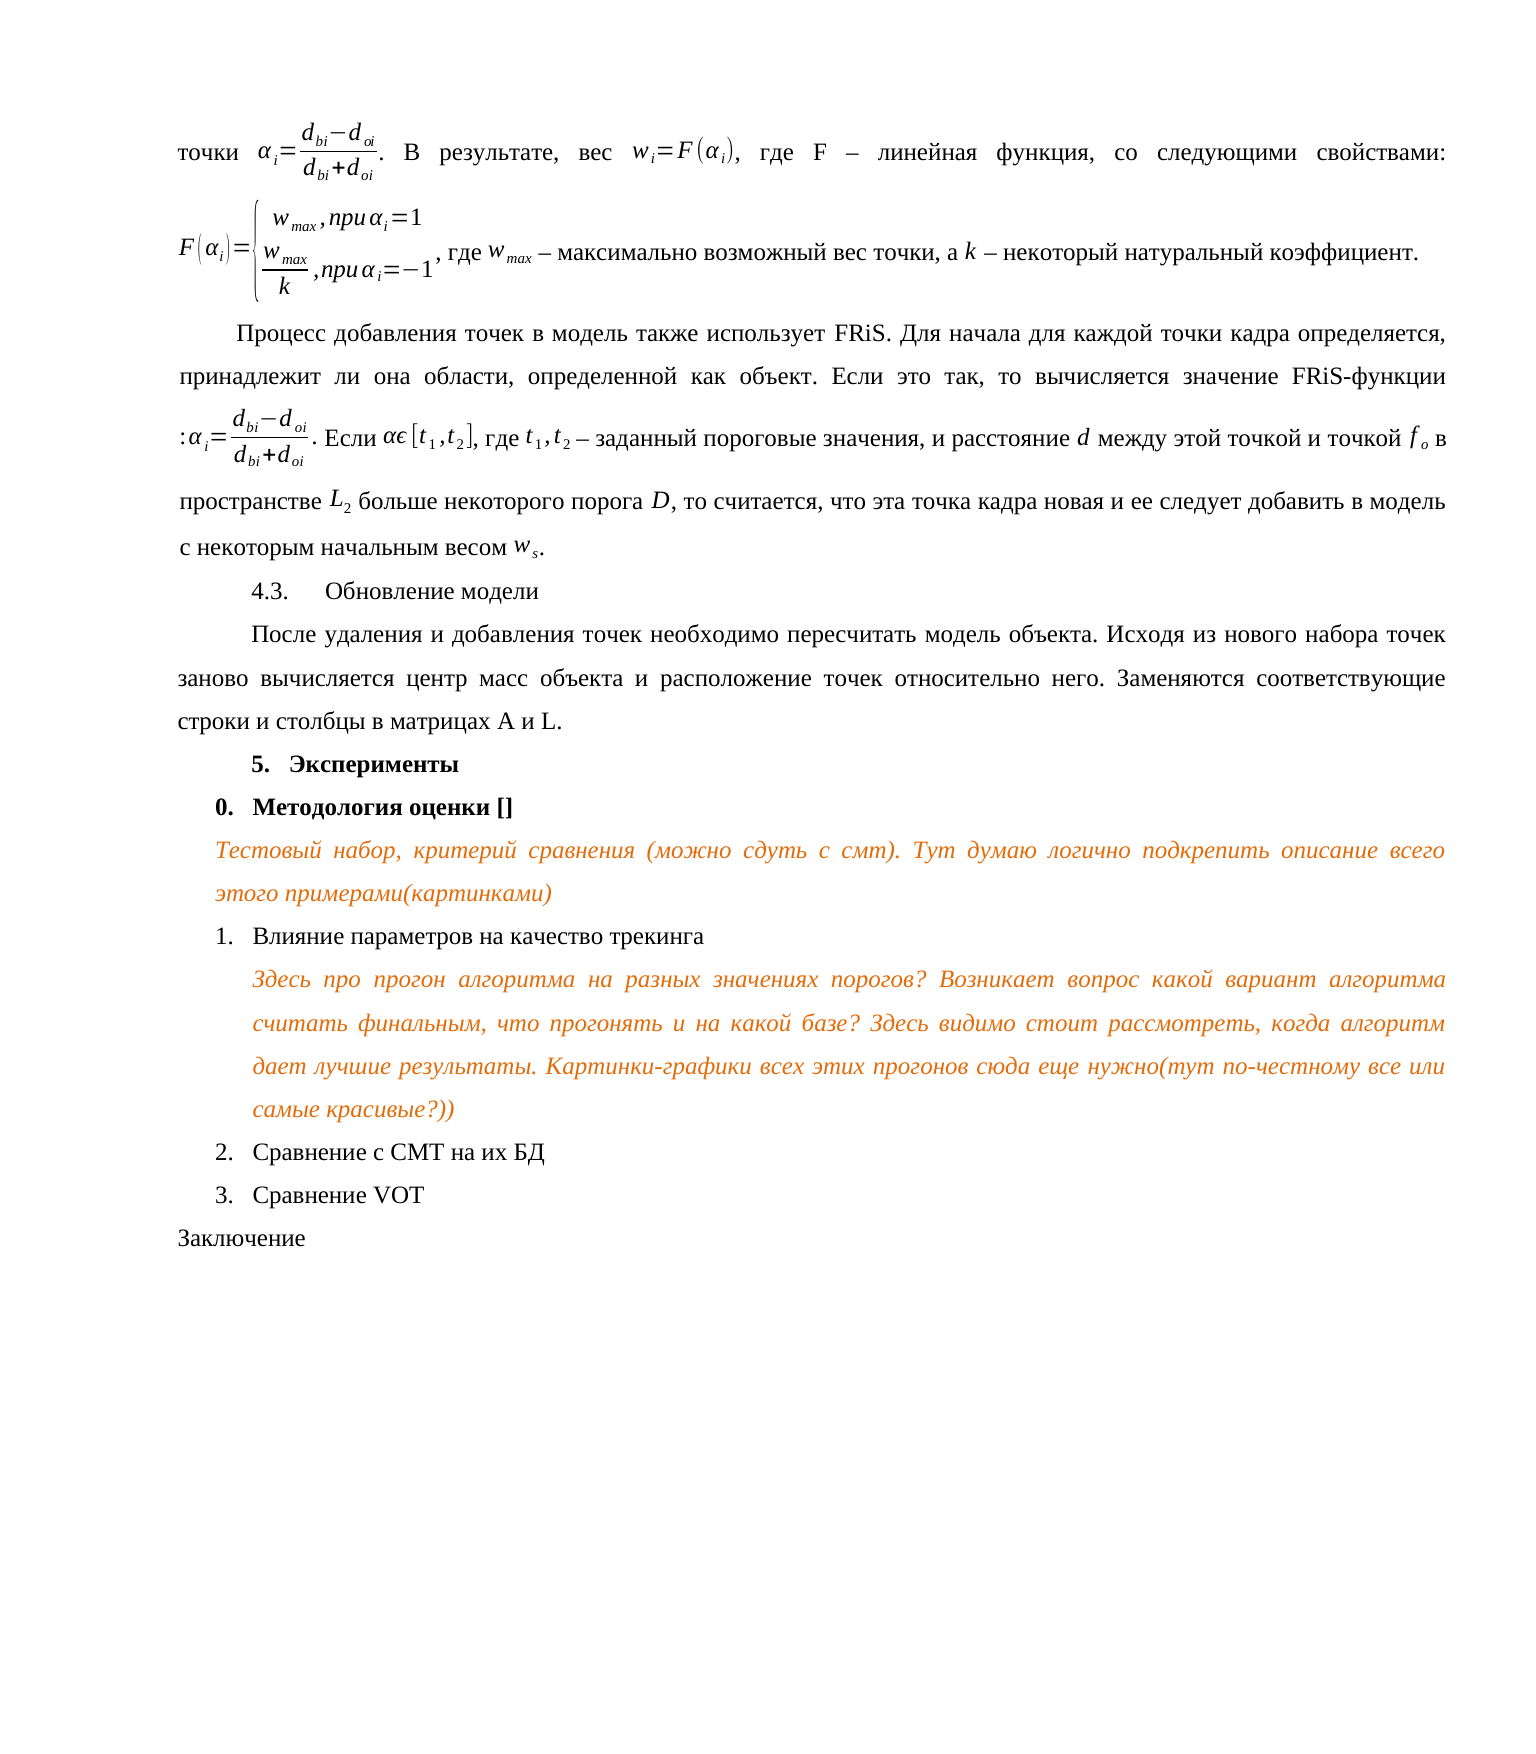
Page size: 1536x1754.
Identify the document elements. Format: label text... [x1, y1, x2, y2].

list Сравнение VOT [215, 1180, 1447, 1209]
text Тестовый набор, критерий сравнения (можно сдуть с смт). Тут думаю логично подкрепить описание всего этого примерами(картинками) [215, 835, 1447, 907]
list Эксперименты [251, 749, 1447, 778]
list Здесь про прогон алгоритма на разных значениях порогов? Возникает вопрос какой вариант алгоритма считать финальным, что прогонять и на какой базе? Здесь видимо стоит рассмотреть, когда алгоритм дает лучшие результаты. Картинки-графики всех этих прогонов сюда еще нужно(тут по-честному все или самые красивые?)) [252, 964, 1447, 1123]
list Обновление модели [251, 576, 1447, 605]
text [177, 118, 1447, 304]
list Влияние параметров на качество трекинга [215, 921, 1447, 950]
list Методология оценки [] [215, 792, 1447, 821]
list Сравнение с CMT на их БД [215, 1137, 1447, 1166]
text Заключение [177, 1223, 1447, 1252]
text После удаления и добавления точек необходимо пересчитать модель объекта. Исходя из нового набора точек заново вычисляется центр масс объекта и расположение точек относительно него. Заменяются соответствующие строки и столбцы в матрицах A и L. [177, 619, 1447, 734]
text Процесс добавления точек в модель также использует FRiS. Для начала для каждой точки кадра определяется, принадлежит ли она области, определенной как объект. Если это так, то вычисляется значение FRiS-функции Если , где – заданный пороговые значения, и расстояние между этой точкой и точкой в пространстве больше некоторого порога , то считается, что эта точка кадра новая и ее следует добавить в модель с некоторым начальным весом . [179, 318, 1447, 562]
